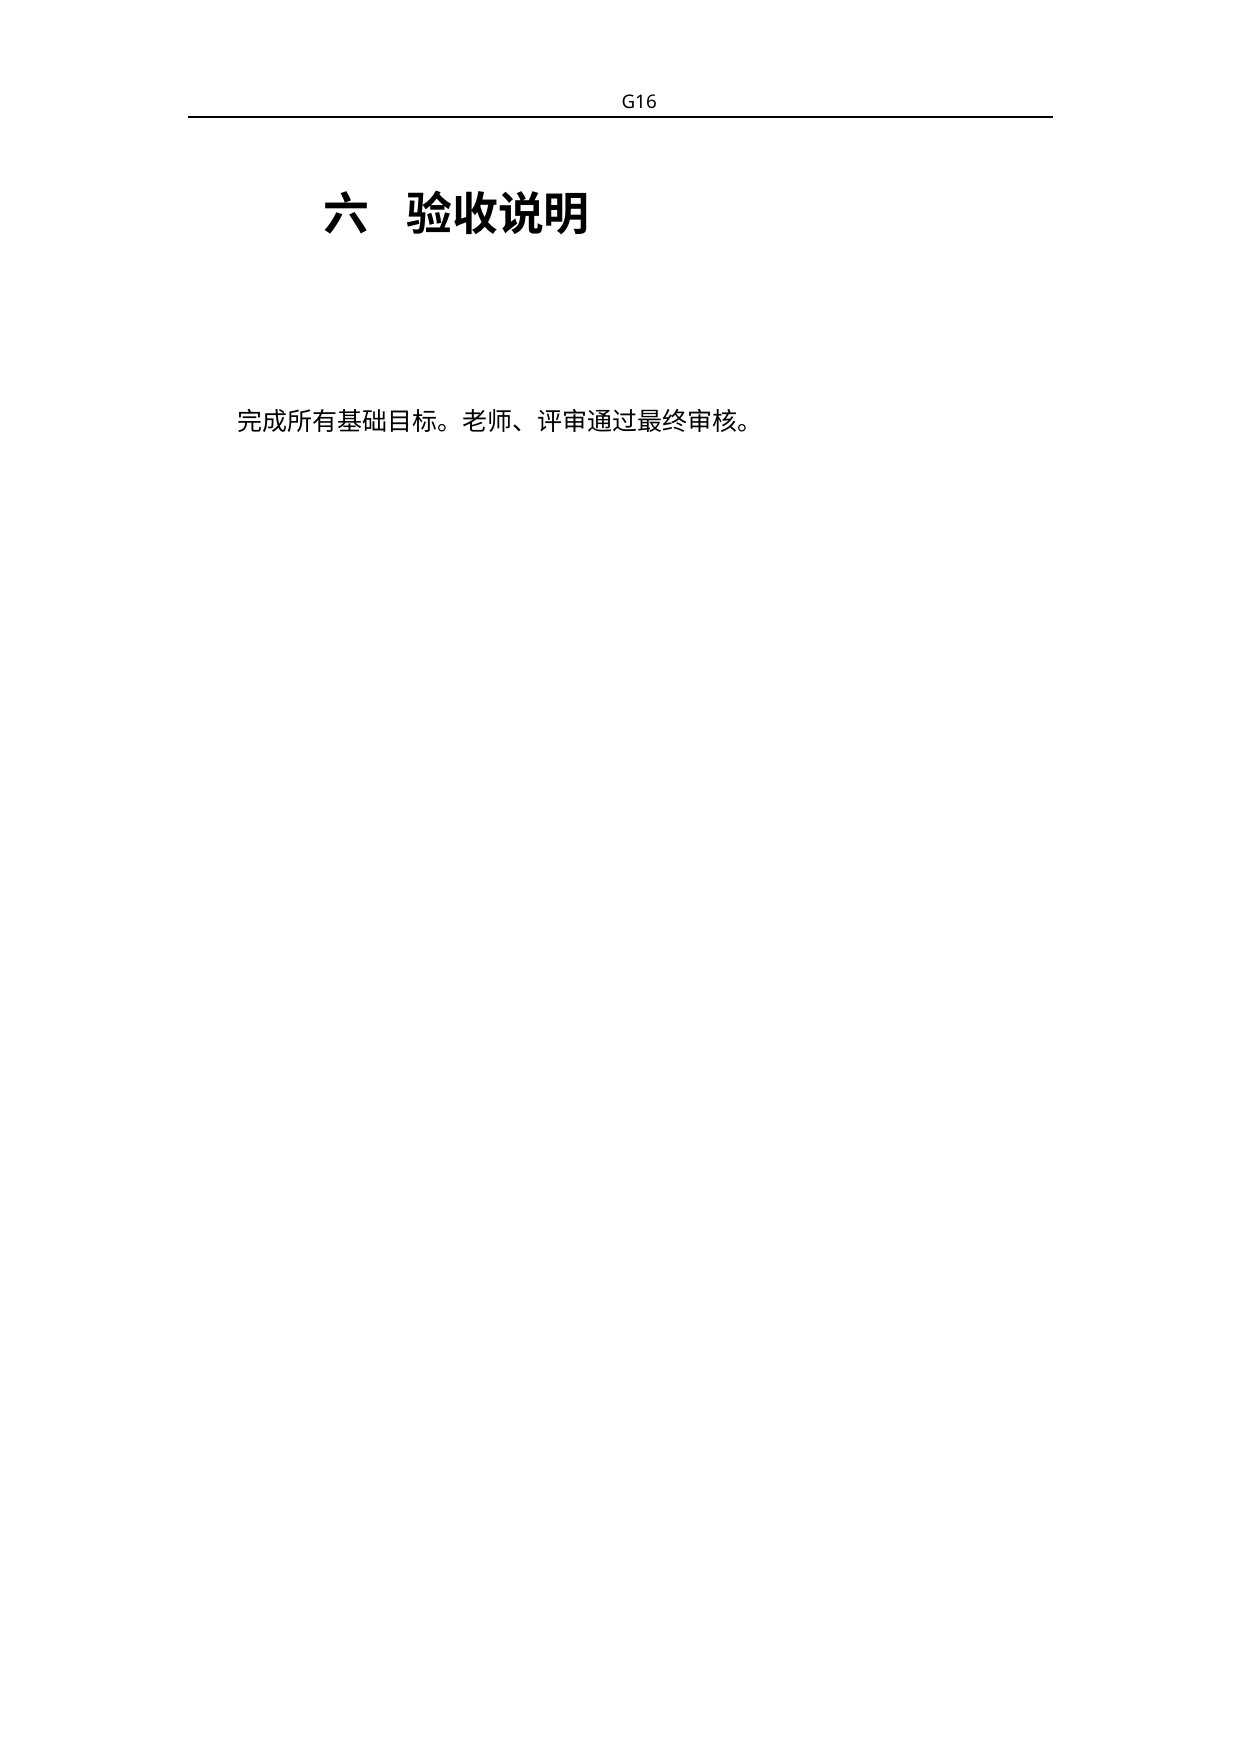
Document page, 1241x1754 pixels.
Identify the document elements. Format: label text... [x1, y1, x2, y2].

subtitle 验收说明 [232, 162, 1053, 259]
text 完成所有基础目标。老师、评审通过最终审核。 [187, 387, 1053, 452]
